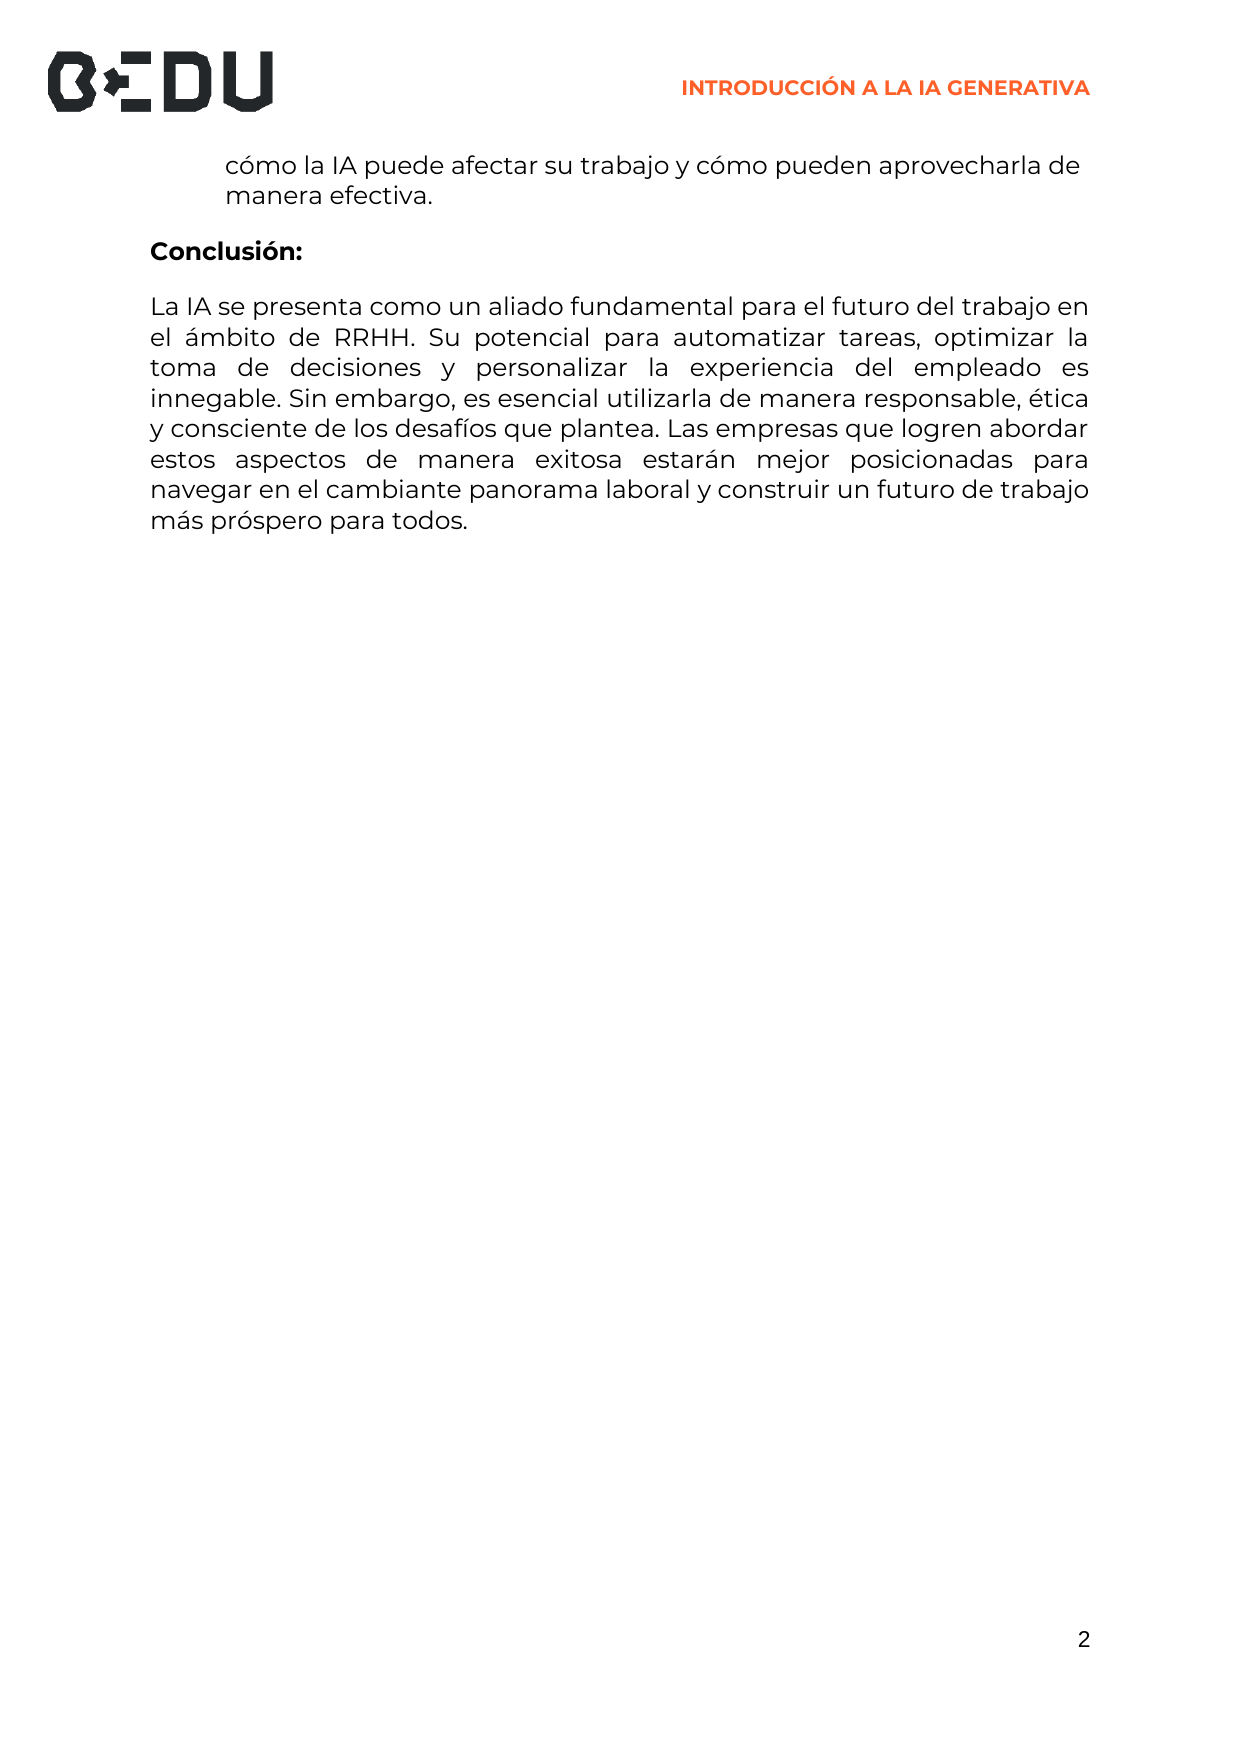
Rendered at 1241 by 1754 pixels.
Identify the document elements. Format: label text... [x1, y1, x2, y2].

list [187, 150, 1090, 211]
text Conclusión: [150, 236, 1090, 267]
text La IA se presenta como un aliado fundamental para el futuro del trabajo en el ámbito de RRHH. Su potencial para automatizar tareas, optimizar la toma de decisiones y personalizar la experiencia del empleado es innegable. Sin embargo, es esencial utilizarla de manera responsable, ética y consciente de los desafíos que plantea. Las empresas que logren abordar estos aspectos de manera exitosa estarán mejor posicionadas para navegar en el cambiante panorama laboral y construir un futuro de trabajo más próspero para todos. [150, 292, 1090, 536]
picture [45, 45, 275, 117]
